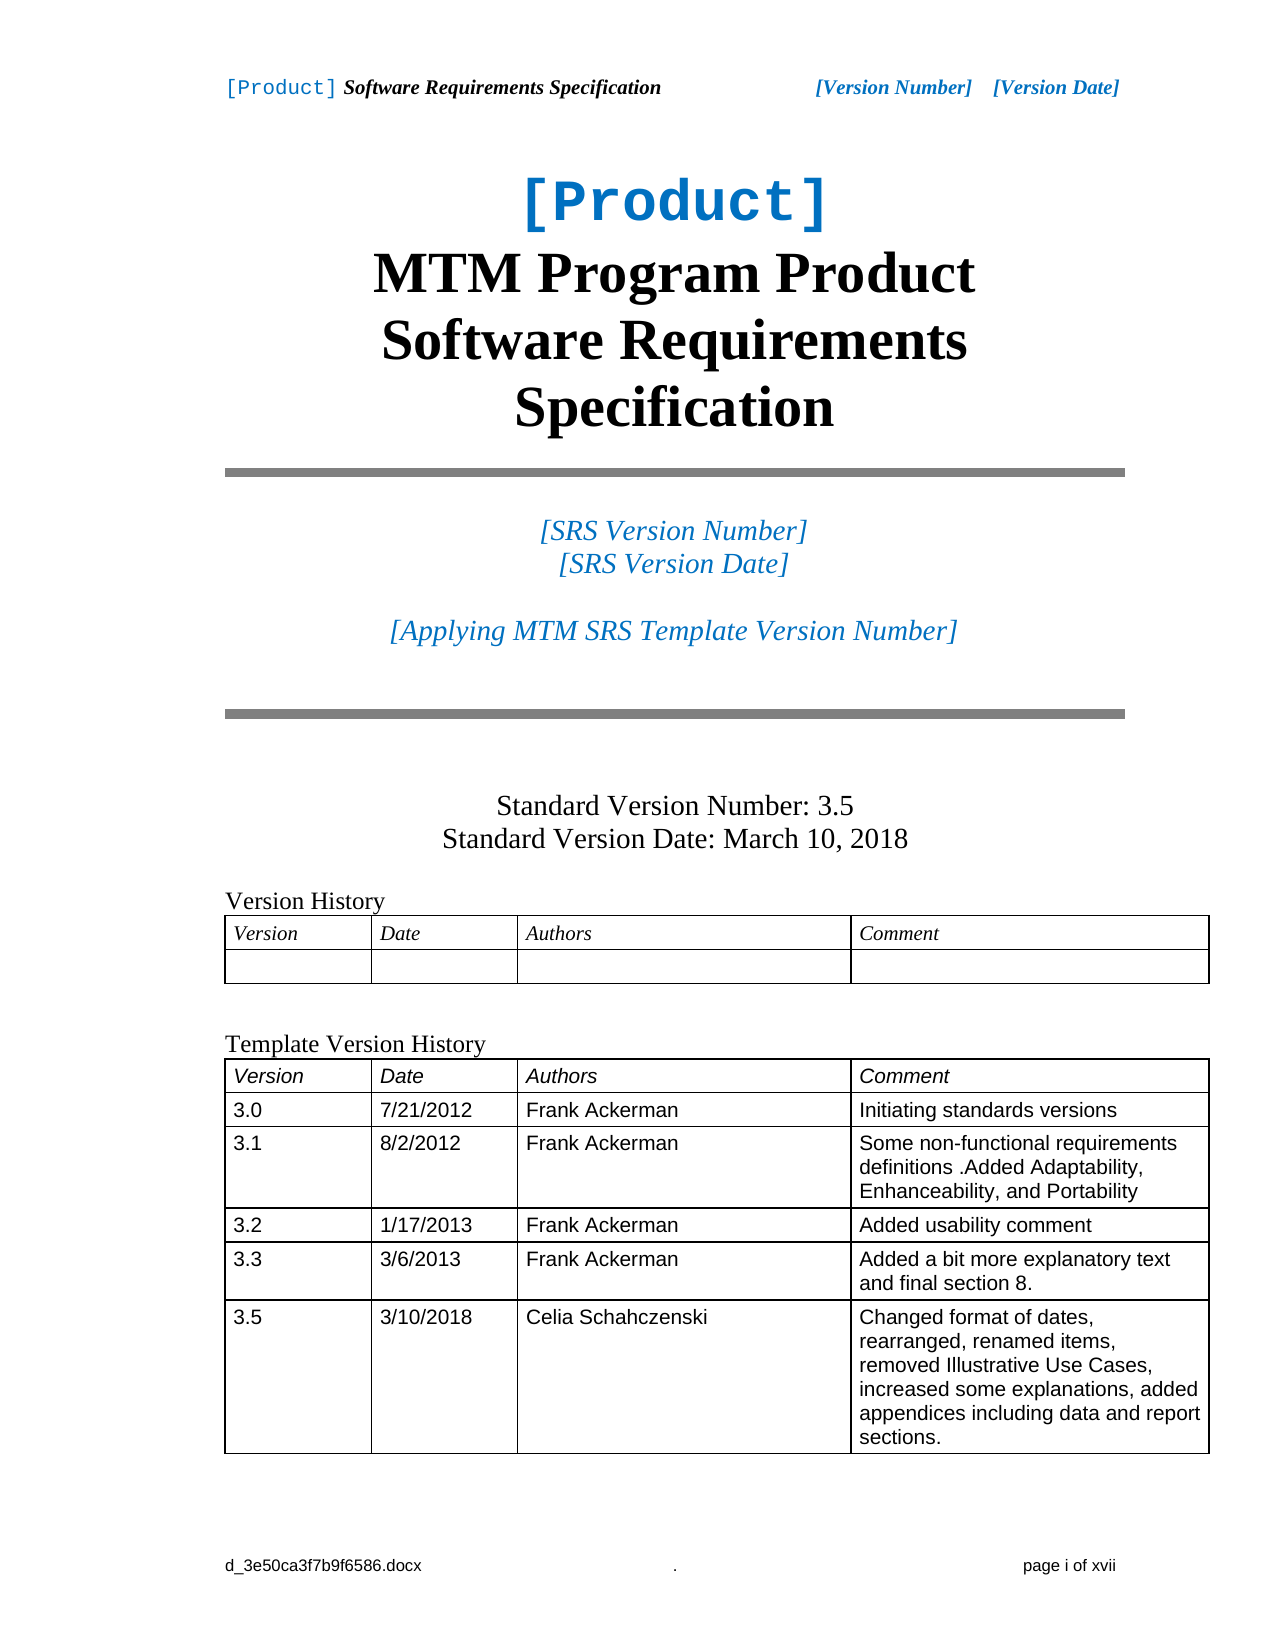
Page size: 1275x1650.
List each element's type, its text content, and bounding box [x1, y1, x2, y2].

table_header Date [372, 916, 517, 949]
text Standard Version Number: 3.5 [225, 788, 1125, 821]
table_cell Frank Ackerman [518, 1209, 850, 1241]
table_cell Frank Ackerman [518, 1093, 850, 1126]
text Template Version History [225, 1029, 1125, 1058]
table_cell 8/2/2012 [372, 1127, 517, 1207]
text [Applying MTM SRS Template Version Number] [225, 613, 1125, 647]
table_cell 3.5 [226, 1301, 371, 1453]
table_cell Initiating standards versions [852, 1093, 1208, 1126]
text Software Requirements Specification [225, 305, 1125, 439]
table_cell Frank Ackerman [518, 1243, 850, 1299]
text Version History [225, 886, 1125, 915]
text MTM Program Product [225, 238, 1125, 305]
table_cell 3.0 [226, 1093, 371, 1126]
table_cell [518, 950, 850, 983]
table_cell Added a bit more explanatory text and final section 8. [852, 1243, 1208, 1299]
table_cell [852, 950, 1208, 983]
table_cell Added usability comment [852, 1209, 1208, 1241]
text [SRS Version Date] [225, 546, 1125, 580]
text [SRS Version Number] [225, 513, 1125, 546]
table_cell Celia Schahczenski [518, 1301, 850, 1453]
table_header Version [226, 1060, 371, 1092]
text [Product] [225, 172, 1125, 238]
table_cell Frank Ackerman [518, 1127, 850, 1207]
table_header Authors [518, 1060, 850, 1092]
table_cell 7/21/2012 [372, 1093, 517, 1126]
table_cell [226, 950, 371, 983]
table_header Date [372, 1060, 517, 1092]
table_cell 3.1 [226, 1127, 371, 1207]
table_cell 3/10/2018 [372, 1301, 517, 1453]
table_cell Some non-functional requirements definitions .Added Adaptability, Enhanceability, and Portability [852, 1127, 1208, 1207]
table_cell 3.2 [226, 1209, 371, 1241]
table_cell 3.3 [226, 1243, 371, 1299]
table_header Version [226, 916, 371, 949]
table_cell 3/6/2013 [372, 1243, 517, 1299]
table_header Comment [852, 916, 1208, 949]
text Standard Version Date: March 10, 2018 [225, 821, 1125, 855]
table_cell 1/17/2013 [372, 1209, 517, 1241]
table_header Authors [518, 916, 850, 949]
table_cell [372, 950, 517, 983]
table_header Comment [852, 1060, 1208, 1092]
table_cell Changed format of dates, rearranged, renamed items, removed Illustrative Use Cases, increased some explanations, added appendices including data and report sections. [852, 1301, 1208, 1453]
